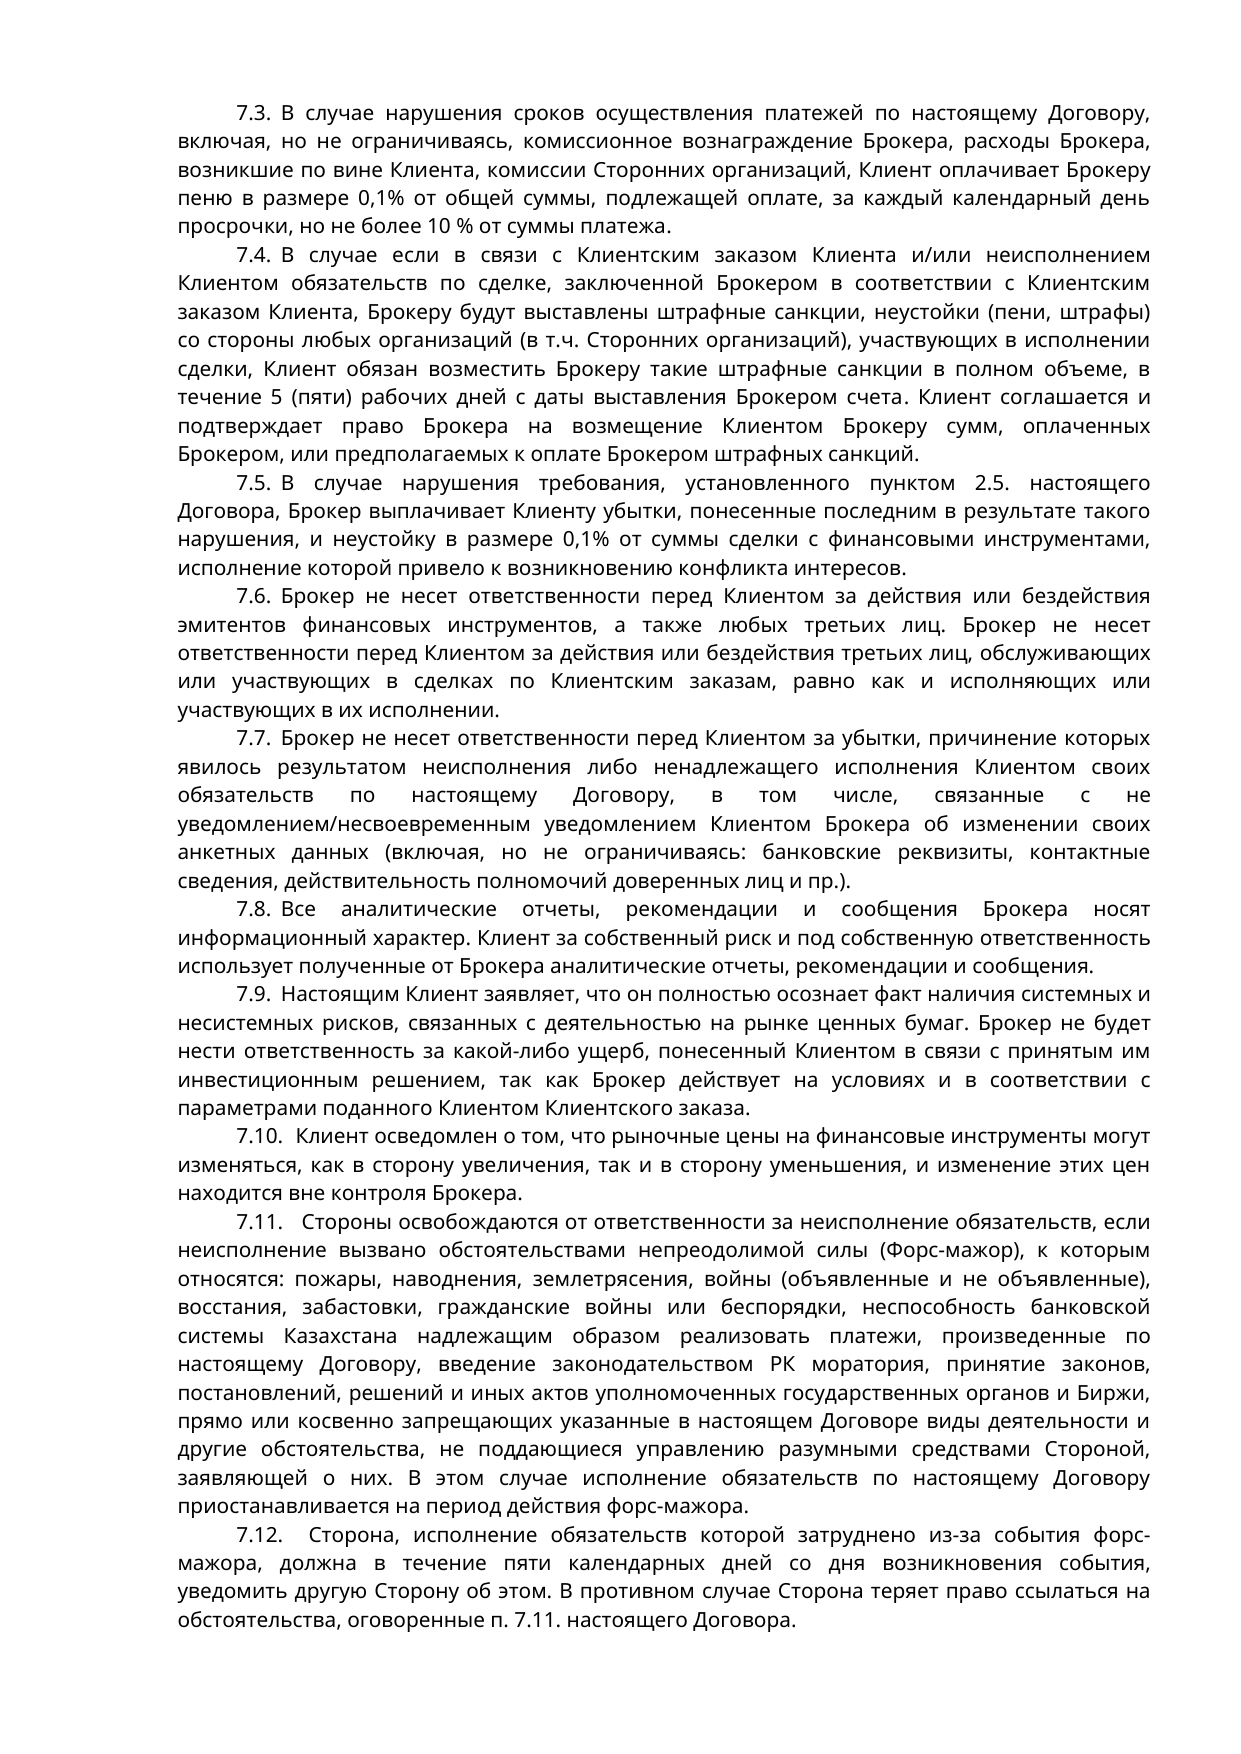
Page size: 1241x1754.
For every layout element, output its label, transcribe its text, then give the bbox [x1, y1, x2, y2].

list Настоящим Клиент заявляет, что он полностью осознает факт наличия системных и несистемных рисков, связанных с деятельностью на рынке ценных бумаг. Брокер не будет нести ответственность за какой-либо ущерб, понесенный Клиентом в связи с принятым им инвестиционным решением, так как Брокер действует на условиях и в соответствии с параметрами поданного Клиентом Клиентского заказа. [177, 979, 1152, 1122]
list Сторона, исполнение обязательств которой затруднено из-за события форс-мажора, должна в течение пяти календарных дней со дня возникновения события, уведомить другую Сторону об этом. В противном случае Сторона теряет право ссылаться на обстоятельства, оговоренные п. 7.11. настоящего Договора. [177, 1520, 1152, 1633]
list Брокер не несет ответственности перед Клиентом за действия или бездействия эмитентов финансовых инструментов, а также любых третьих лиц. Брокер не несет ответственности перед Клиентом за действия или бездействия третьих лиц, обслуживающих или участвующих в сделках по Клиентским заказам, равно как и исполняющих или участвующих в их исполнении. [177, 581, 1152, 723]
list Клиент осведомлен о том, что рыночные цены на финансовые инструменты могут изменяться, как в сторону увеличения, так и в сторону уменьшения, и изменение этих цен находится вне контроля Брокера. [177, 1122, 1152, 1207]
list Стороны освобождаются от ответственности за неисполнение обязательств, если неисполнение вызвано обстоятельствами непреодолимой силы (Форс-мажор), к которым относятся: пожары, наводнения, землетрясения, войны (объявленные и не объявленные), восстания, забастовки, гражданские войны или беспорядки, неспособность банковской системы Казахстана надлежащим образом реализовать платежи, произведенные по настоящему Договору, введение законодательством РК моратория, принятие законов, постановлений, решений и иных актов уполномоченных государственных органов и Биржи, прямо или косвенно запрещающих указанные в настоящем Договоре виды деятельности и другие обстоятельства, не поддающиеся управлению разумными средствами Стороной, заявляющей о них. В этом случае исполнение обязательств по настоящему Договору приостанавливается на период действия форс-мажора. [177, 1207, 1152, 1520]
list Все аналитические отчеты, рекомендации и сообщения Брокера носят информационный характер. Клиент за собственный риск и под собственную ответственность использует полученные от Брокера аналитические отчеты, рекомендации и сообщения. [177, 894, 1152, 979]
list В случае нарушения требования, установленного пунктом 2.5. настоящего Договора, Брокер выплачивает Клиенту убытки, понесенные последним в результате такого нарушения, и неустойку в размере 0,1% от суммы сделки с финансовыми инструментами, исполнение которой привело к возникновению конфликта интересов. [177, 468, 1152, 581]
list Брокер не несет ответственности перед Клиентом за убытки, причинение которых явилось результатом неисполнения либо ненадлежащего исполнения Клиентом своих обязательств по настоящему Договору, в том числе, связанные с не уведомлением/несвоевременным уведомлением Клиентом Брокера об изменении своих анкетных данных (включая, но не ограничиваясь: банковские реквизиты, контактные сведения, действительность полномочий доверенных лиц и пр.). [177, 723, 1152, 894]
list В случае нарушения сроков осуществления платежей по настоящему Договору, включая, но не ограничиваясь, комиссионное вознаграждение Брокера, расходы Брокера, возникшие по вине Клиента, комиссии Сторонних организаций, Клиент оплачивает Брокеру пеню в размере 0,1% от общей суммы, подлежащей оплате, за каждый календарный день просрочки, но не более 10 % от суммы платежа. [177, 98, 1152, 240]
list В случае если в связи с Клиентским заказом Клиента и/или неисполнением Клиентом обязательств по сделке, заключенной Брокером в соответствии с Клиентским заказом Клиента, Брокеру будут выставлены штрафные санкции, неустойки (пени, штрафы) со стороны любых организаций (в т.ч. Сторонних организаций), участвующих в исполнении сделки, Клиент обязан возместить Брокеру такие штрафные санкции в полном объеме, в течение 5 (пяти) рабочих дней с даты выставления Брокером счета. Клиент соглашается и подтверждает право Брокера на возмещение Клиентом Брокеру сумм, оплаченных Брокером, или предполагаемых к оплате Брокером штрафных санкций. [177, 240, 1152, 468]
